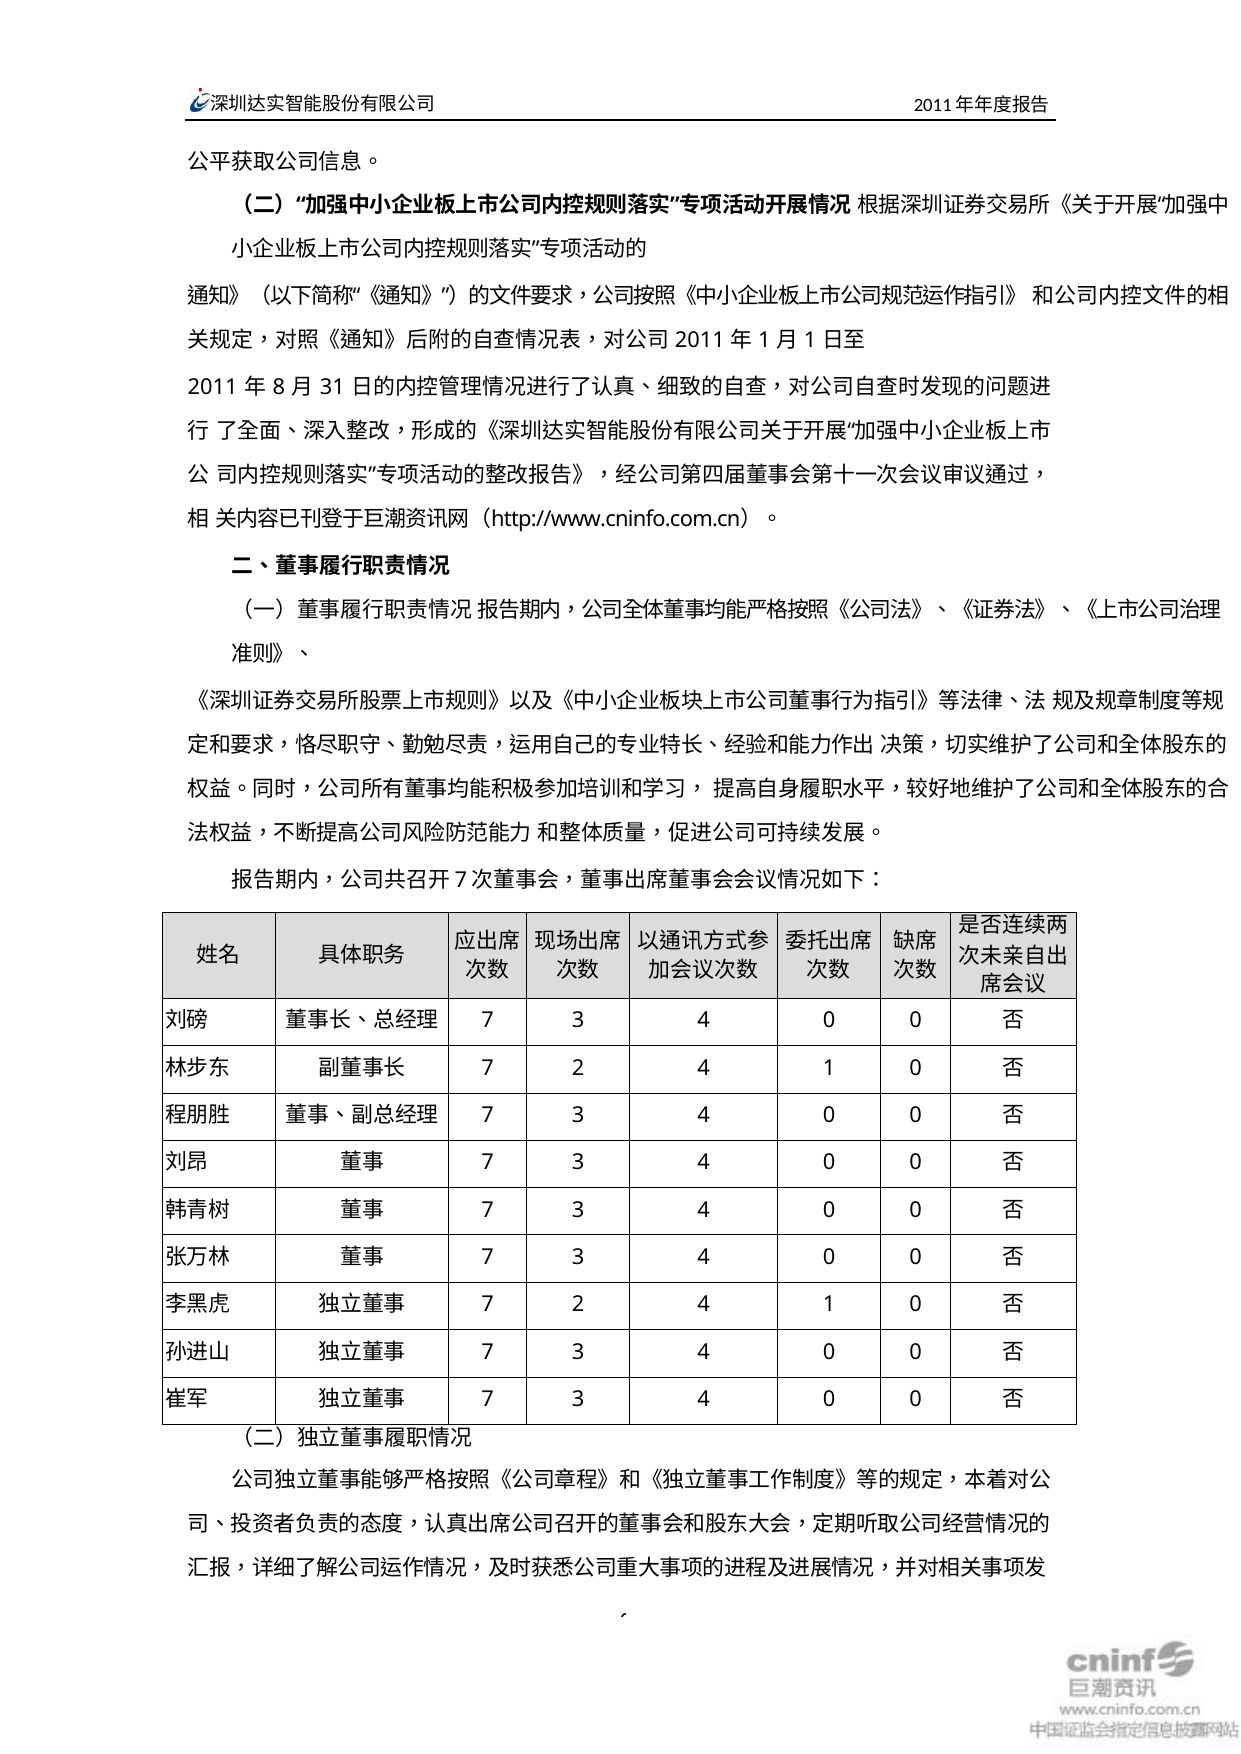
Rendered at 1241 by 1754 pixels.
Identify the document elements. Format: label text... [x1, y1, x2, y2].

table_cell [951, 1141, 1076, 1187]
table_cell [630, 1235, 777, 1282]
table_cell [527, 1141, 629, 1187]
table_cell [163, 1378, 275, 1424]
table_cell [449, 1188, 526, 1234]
text 2011 年 8 月 31 日的内控管理情况进行了认真、细致的自查，对公司自查时发现的问题进行 了全面、深入整改，形成的《深圳达实智能股份有限公司关于开展“加强中小企业板上市公 司内控规则落实”专项活动的整改报告》，经公司第四届董事会第十一次会议审议通过，相 关内容已刊登于巨潮资讯网（http://www.cninfo.com.cn）。 [187, 371, 1054, 533]
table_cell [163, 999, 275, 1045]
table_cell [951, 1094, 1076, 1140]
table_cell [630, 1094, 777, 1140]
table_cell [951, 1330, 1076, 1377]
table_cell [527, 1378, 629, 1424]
picture [190, 88, 210, 112]
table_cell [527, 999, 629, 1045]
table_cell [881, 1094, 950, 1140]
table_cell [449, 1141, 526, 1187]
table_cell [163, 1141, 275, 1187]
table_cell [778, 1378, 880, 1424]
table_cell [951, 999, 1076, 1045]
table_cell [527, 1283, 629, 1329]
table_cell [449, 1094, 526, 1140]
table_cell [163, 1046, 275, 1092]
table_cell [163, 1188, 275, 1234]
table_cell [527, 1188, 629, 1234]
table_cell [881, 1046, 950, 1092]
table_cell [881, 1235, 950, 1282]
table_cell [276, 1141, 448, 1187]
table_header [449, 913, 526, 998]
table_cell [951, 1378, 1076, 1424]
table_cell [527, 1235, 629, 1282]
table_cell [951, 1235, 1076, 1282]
text （二）“加强中小企业板上市公司内控规则落实”专项活动开展情况 根据深圳证券交易所《关于开展“加强中小企业板上市公司内控规则落实”专项活动的 [231, 189, 1240, 263]
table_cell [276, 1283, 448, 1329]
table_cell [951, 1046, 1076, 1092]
picture [1029, 1633, 1241, 1754]
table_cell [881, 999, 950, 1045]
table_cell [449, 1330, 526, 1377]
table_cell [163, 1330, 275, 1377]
text 公平获取公司信息。 [187, 146, 1240, 175]
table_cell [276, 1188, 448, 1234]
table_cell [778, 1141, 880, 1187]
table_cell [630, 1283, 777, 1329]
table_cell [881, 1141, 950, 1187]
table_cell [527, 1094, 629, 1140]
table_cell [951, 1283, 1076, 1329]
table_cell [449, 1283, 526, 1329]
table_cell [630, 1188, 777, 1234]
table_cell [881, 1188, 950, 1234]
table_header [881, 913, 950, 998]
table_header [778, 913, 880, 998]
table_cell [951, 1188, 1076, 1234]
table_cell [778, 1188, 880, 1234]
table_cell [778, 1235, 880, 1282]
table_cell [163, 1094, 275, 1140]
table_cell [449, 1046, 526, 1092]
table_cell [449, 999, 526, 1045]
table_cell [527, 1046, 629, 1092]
text （一）董事履行职责情况 报告期内，公司全体董事均能严格按照《公司法》、《证券法》、《上市公司治理准则》、 [231, 594, 1240, 668]
text （二）独立董事履职情况 [231, 1425, 1240, 1450]
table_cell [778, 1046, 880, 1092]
text 《深圳证券交易所股票上市规则》以及《中小企业板块上市公司董事行为指引》等法律、法 规及规章制度等规定和要求，恪尽职守、勤勉尽责，运用自己的专业特长、经验和能力作出 决策，切实维护了公司和全体股东的权益。同时，公司所有董事均能积极参加培训和学习， 提高自身履职水平，较好地维护了公司和全体股东的合法权益，不断提高公司风险防范能力 和整体质量，促进公司可持续发展。 [187, 685, 1240, 846]
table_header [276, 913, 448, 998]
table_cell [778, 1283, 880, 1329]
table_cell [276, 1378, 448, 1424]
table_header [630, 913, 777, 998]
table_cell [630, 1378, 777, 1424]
text 通知》（以下简称“《通知》”）的文件要求，公司按照《中小企业板上市公司规范运作指引》 和公司内控文件的相关规定，对照《通知》后附的自查情况表，对公司 2011 年 1 月 1 日至 [187, 280, 1240, 354]
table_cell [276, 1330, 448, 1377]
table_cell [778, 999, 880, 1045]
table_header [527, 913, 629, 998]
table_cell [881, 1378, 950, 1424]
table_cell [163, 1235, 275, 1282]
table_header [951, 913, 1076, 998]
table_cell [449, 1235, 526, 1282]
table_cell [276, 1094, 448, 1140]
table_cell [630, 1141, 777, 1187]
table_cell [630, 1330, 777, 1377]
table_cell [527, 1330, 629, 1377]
text 报告期内，公司共召开7次董事会，董事出席董事会会议情况如下： [231, 864, 1240, 893]
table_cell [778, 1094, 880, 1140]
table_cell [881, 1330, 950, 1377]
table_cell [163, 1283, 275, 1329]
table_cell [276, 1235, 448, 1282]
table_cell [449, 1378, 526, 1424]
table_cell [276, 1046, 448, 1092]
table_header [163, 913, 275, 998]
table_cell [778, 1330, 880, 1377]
text 公司独立董事能够严格按照《公司章程》和《独立董事工作制度》等的规定，本着对公 司、投资者负责的态度，认真出席公司召开的董事会和股东大会，定期听取公司经营情况的 汇报，详细了解公司运作情况，及时获悉公司重大事项的进程及进展情况，并对相关事项发 [187, 1464, 1054, 1582]
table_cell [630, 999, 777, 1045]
subtitle 二、董事履行职责情况 [231, 551, 1240, 580]
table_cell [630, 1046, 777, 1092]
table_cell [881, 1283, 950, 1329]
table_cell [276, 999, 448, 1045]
